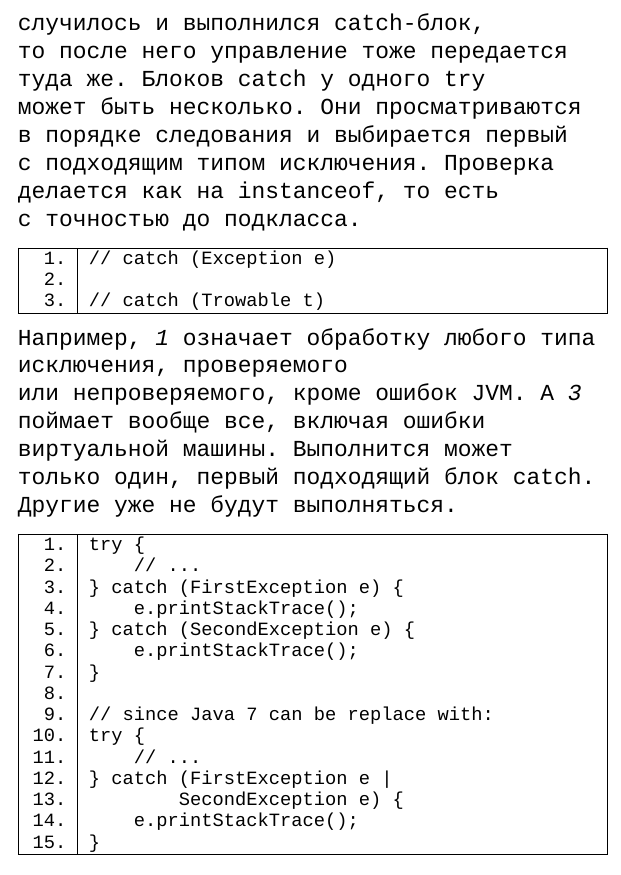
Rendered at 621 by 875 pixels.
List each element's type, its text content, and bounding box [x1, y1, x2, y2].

text Например, 1 означает обработку любого типа исключения, проверяемого или непроверяемого, кроме ошибок JVM. А 3 поймает вообще все, включая ошибки виртуальной машины. Выполнится может только один, первый подходящий блок catch. Другие уже не будут выполняться. [18, 326, 608, 519]
table_header 1. 2. 3. [19, 249, 77, 312]
table_header // catch (Exception e) // catch (Trowable t) [78, 249, 607, 312]
table_header try { // ... } catch (FirstException e) { e.printStackTrace(); } catch (SecondException e) { e.printStackTrace(); } // since Java 7 can be replace with: try { // ... } catch (FirstException e | SecondException e) { e.printStackTrace(); } [78, 535, 607, 854]
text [18, 12, 608, 233]
table_header 1. 2. 3. 4. 5. 6. 7. 8. 9. 10. 11. 12. 13. 14. 15. [19, 535, 77, 854]
